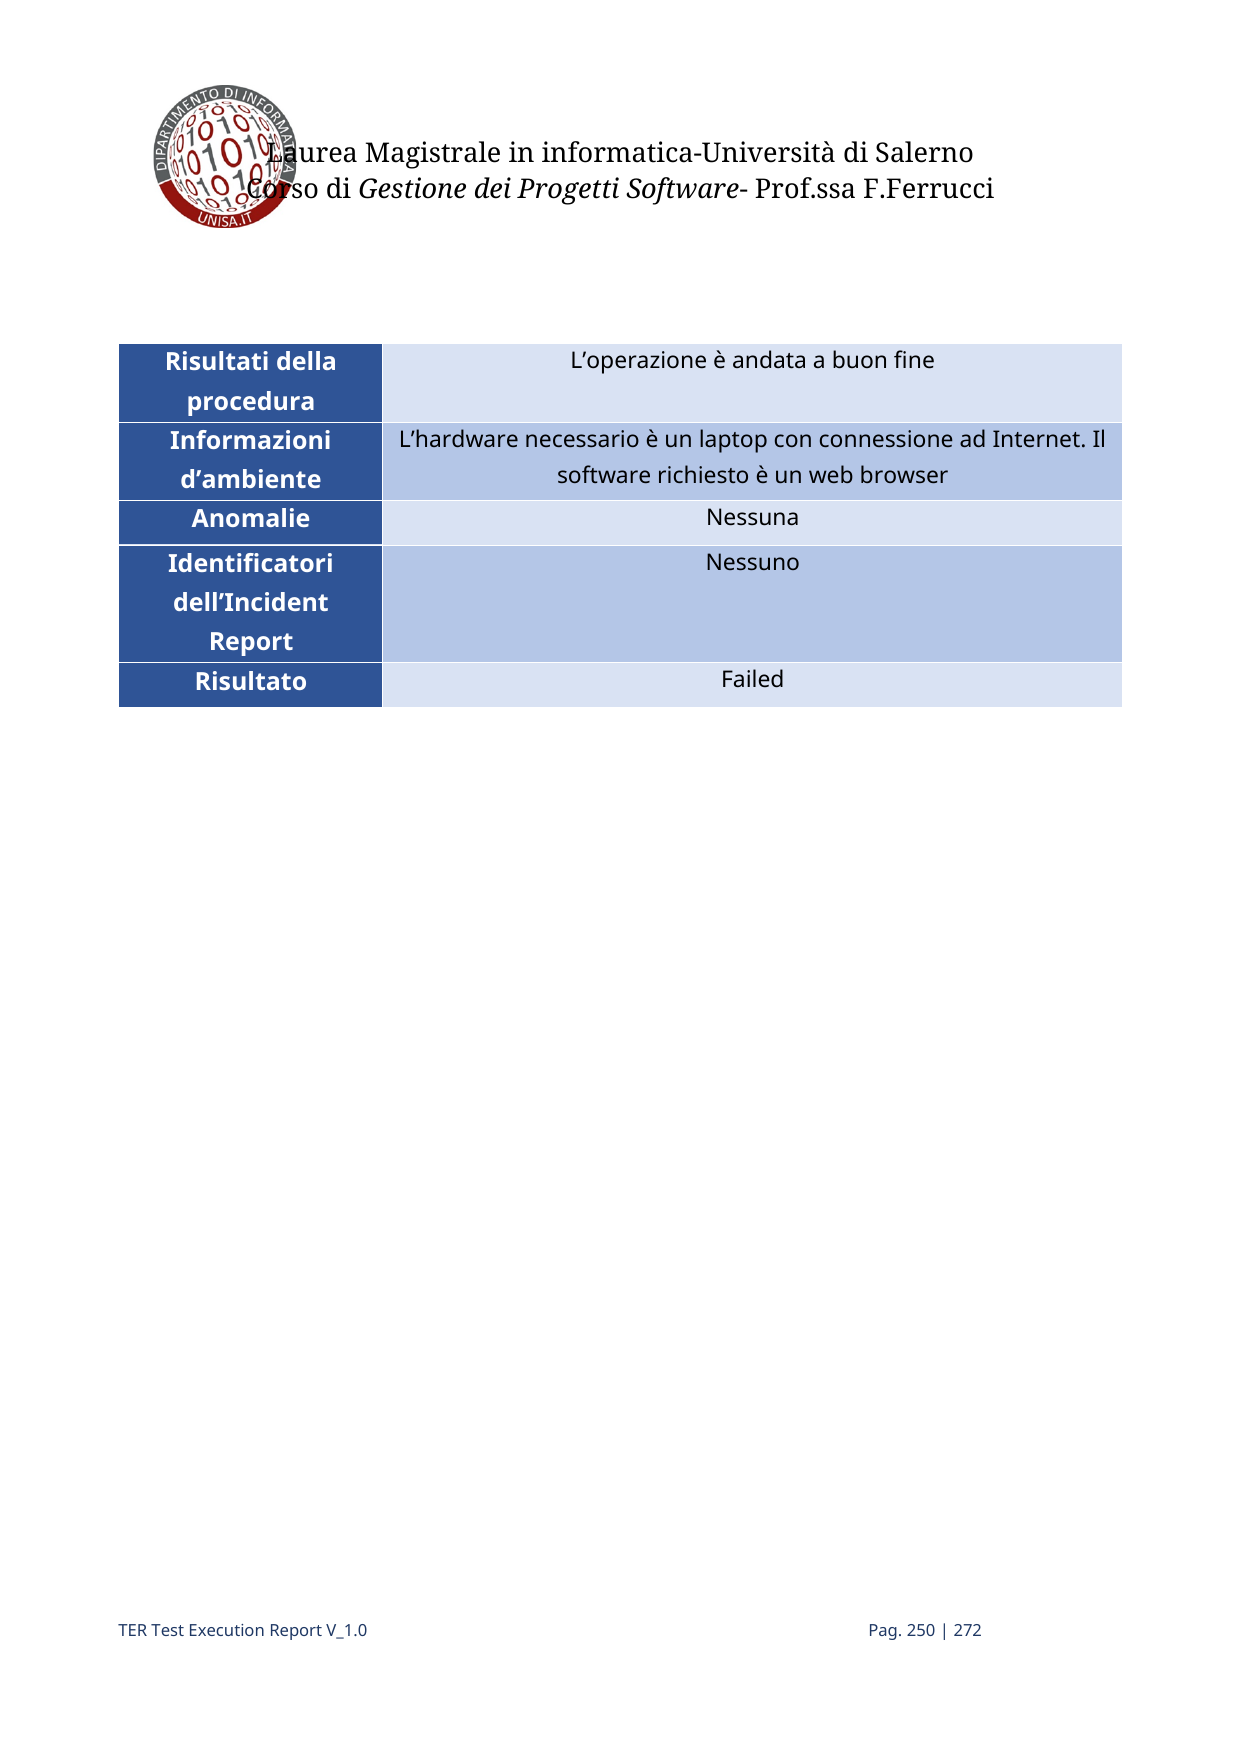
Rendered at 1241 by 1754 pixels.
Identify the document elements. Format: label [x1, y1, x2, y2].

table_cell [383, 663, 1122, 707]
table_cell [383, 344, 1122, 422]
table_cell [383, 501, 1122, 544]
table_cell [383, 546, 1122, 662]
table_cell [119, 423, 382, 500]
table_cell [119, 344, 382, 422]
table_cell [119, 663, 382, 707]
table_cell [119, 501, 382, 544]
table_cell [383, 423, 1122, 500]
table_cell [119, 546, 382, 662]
picture [153, 85, 297, 228]
